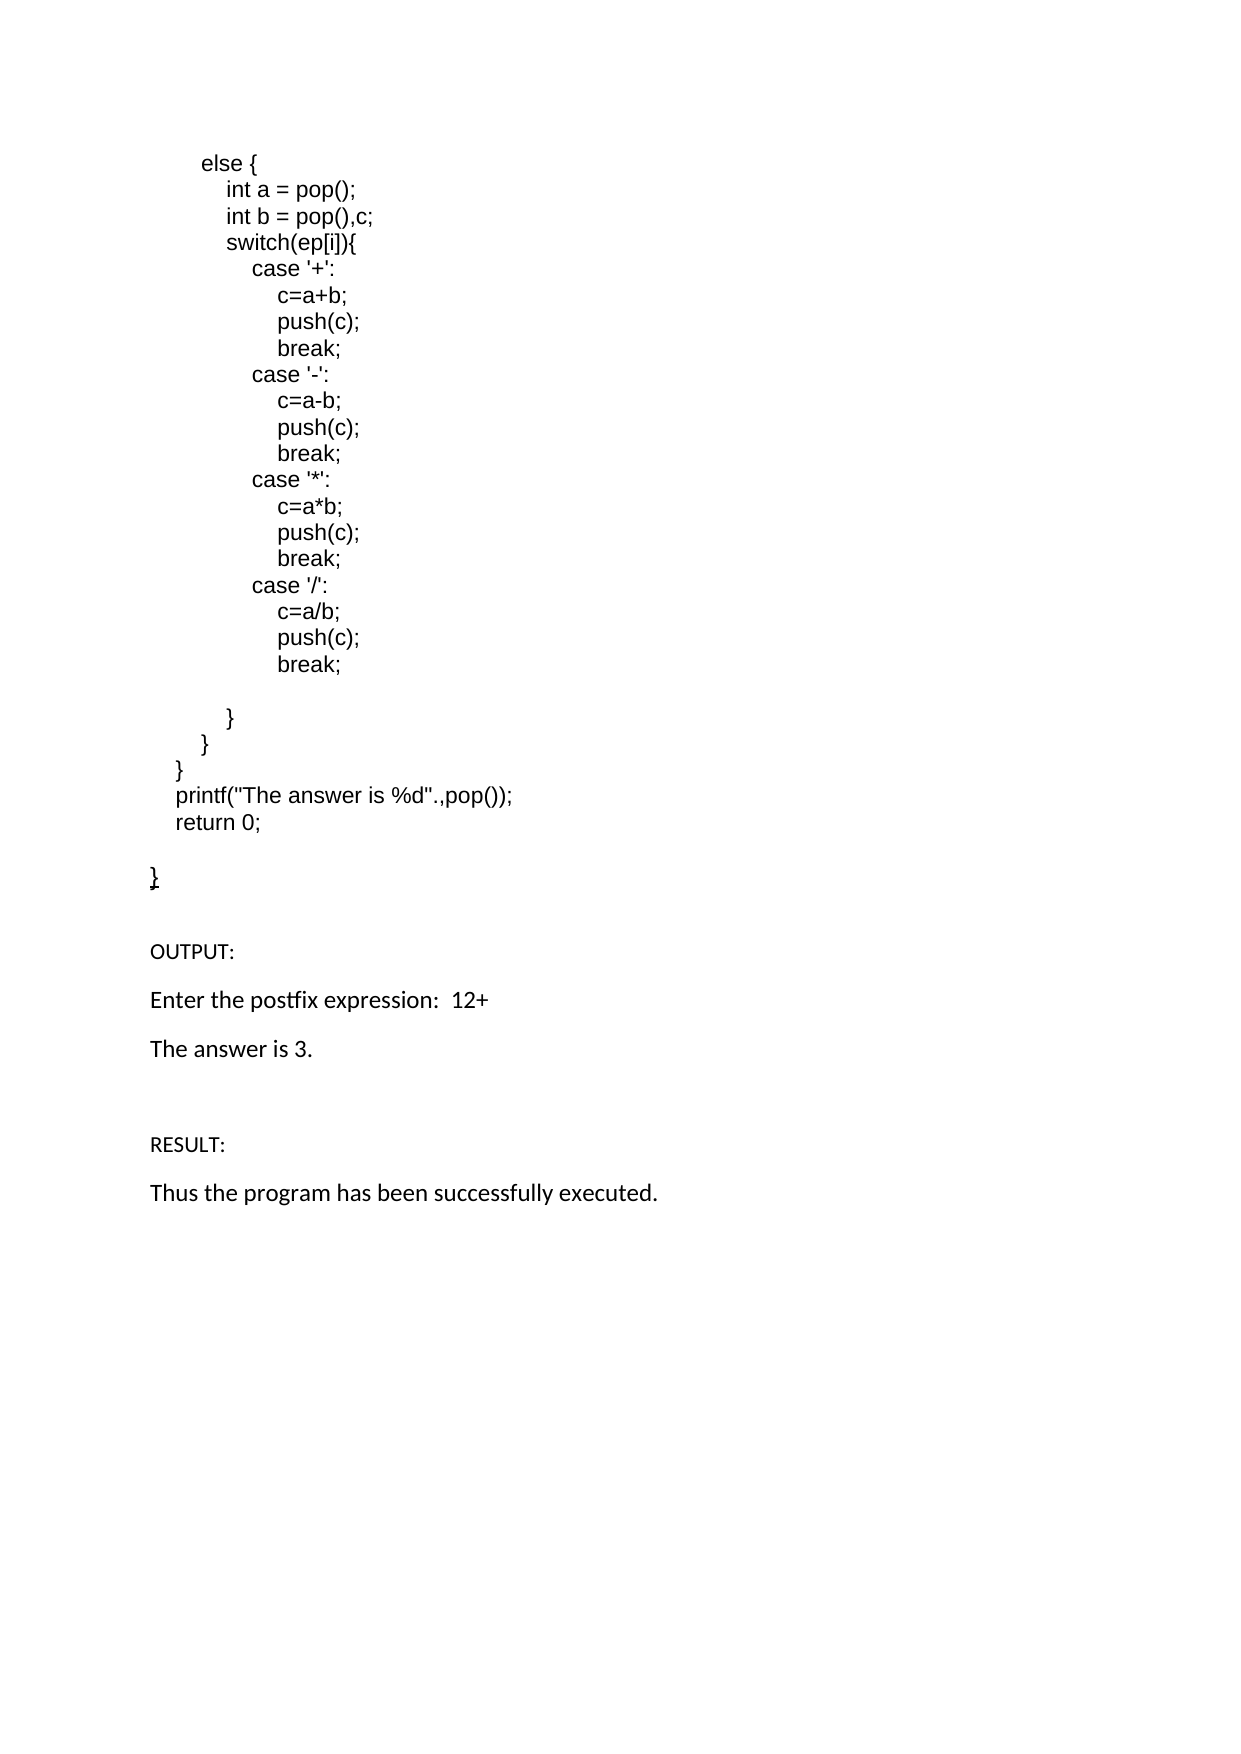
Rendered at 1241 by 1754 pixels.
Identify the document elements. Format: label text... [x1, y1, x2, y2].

text } [150, 756, 1090, 782]
text Thus the program has been successfully executed. [150, 1177, 1090, 1207]
text } [150, 862, 1090, 890]
text int a = pop(); [150, 176, 1090, 203]
text RESULT: [150, 1130, 1090, 1158]
text switch(ep[i]){ [150, 229, 1090, 255]
text } [150, 703, 1090, 730]
text break; [150, 334, 1090, 361]
text else { [150, 150, 1090, 176]
text OUTPUT: [150, 937, 1090, 965]
text c=a*b; [150, 493, 1090, 519]
text } [150, 730, 1090, 756]
text c=a+b; [150, 282, 1090, 308]
text break; [150, 440, 1090, 466]
text c=a-b; [150, 387, 1090, 413]
text break; [150, 545, 1090, 572]
text printf("The answer is %d".,pop()); [150, 782, 1090, 809]
text The answer is 3. [150, 1034, 1090, 1064]
text int b = pop(),c; [150, 203, 1090, 229]
text push(c); [150, 519, 1090, 545]
text case '+': [150, 255, 1090, 282]
text push(c); [150, 308, 1090, 334]
text case '-': [150, 361, 1090, 387]
text push(c); [150, 624, 1090, 651]
text case '/': [150, 572, 1090, 598]
text Enter the postfix expression: 12+ [150, 984, 1090, 1014]
text push(c); [150, 413, 1090, 440]
text case '*': [150, 466, 1090, 493]
text return 0; [150, 809, 1090, 835]
text c=a/b; [150, 598, 1090, 624]
text break; [150, 651, 1090, 677]
